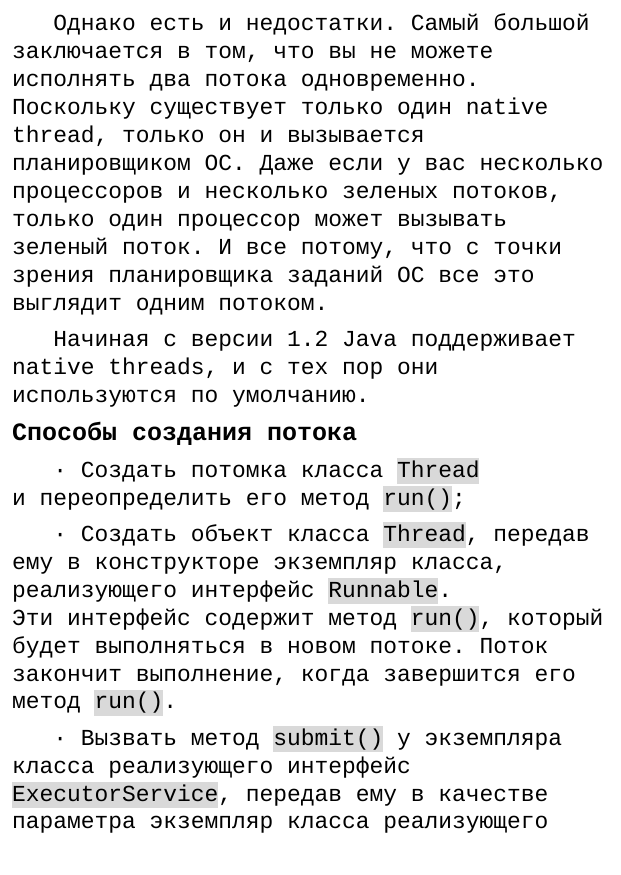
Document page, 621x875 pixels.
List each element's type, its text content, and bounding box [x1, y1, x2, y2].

text ∙ Создать потомка класса Thread и переопределить его метод run(); [12, 458, 608, 512]
text Начиная с версии 1.2 Java поддерживает native threads, и с тех пор они используются по умолчанию. [12, 327, 608, 409]
text ∙ Создать объект класса Thread, передав ему в конструкторе экземпляр класса, реализующего интерфейс Runnable. Эти интерфейс содержит метод run(), который будет выполняться в новом потоке. Поток закончит выполнение, когда завершится его метод run(). [12, 522, 608, 716]
subtitle Способы создания потока [12, 419, 608, 448]
text Однако есть и недостатки. Самый большой заключается в том, что вы не можете исполнять два потока одновременно. Поскольку существует только один native thread, только он и вызывается планировщиком ОС. Даже если у вас несколько процессоров и несколько зеленых потоков, только один процессор может вызывать зеленый поток. И все потому, что с точки зрения планировщика заданий ОС все это выглядит одним потоком. [12, 12, 608, 317]
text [12, 726, 608, 836]
